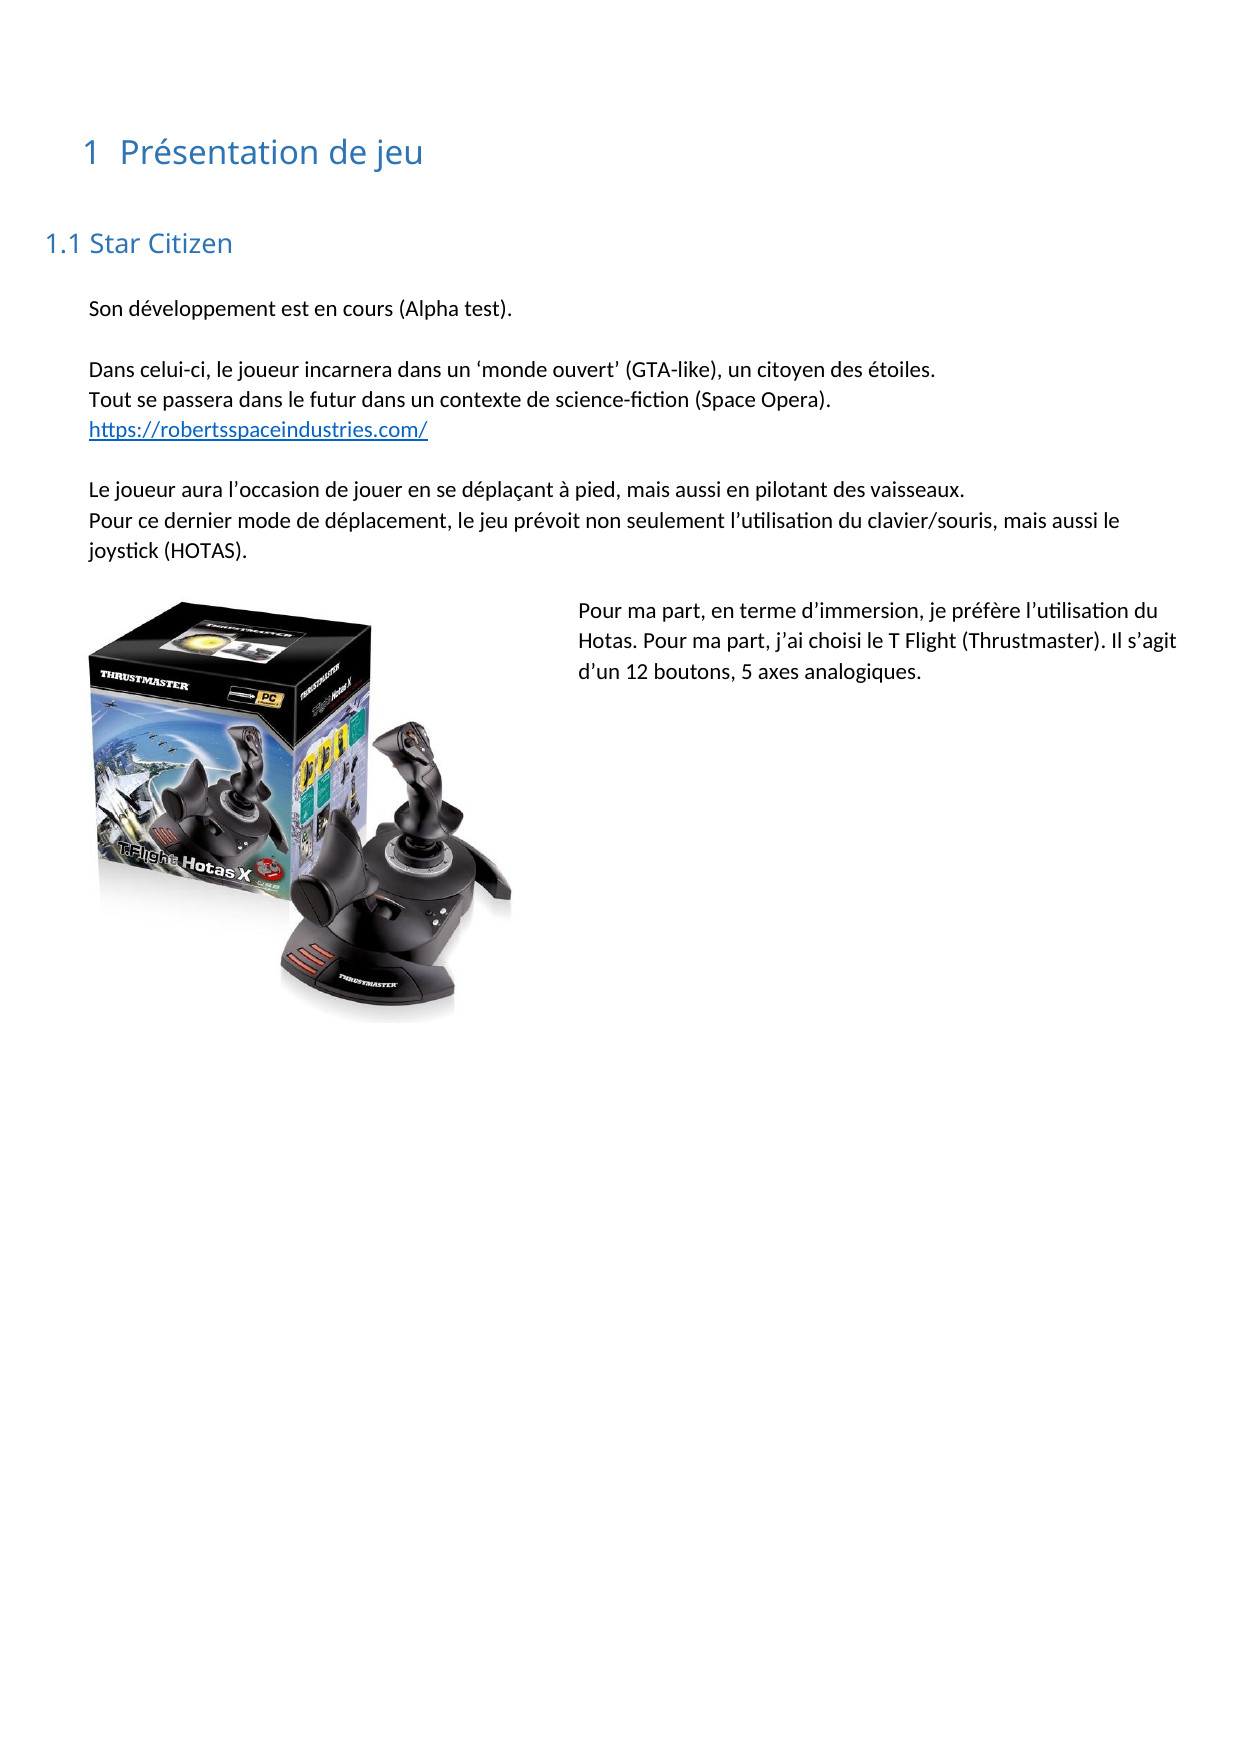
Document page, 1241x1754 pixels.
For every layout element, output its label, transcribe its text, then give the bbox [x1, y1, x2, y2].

subtitle 1.1 Star Citizen [44, 224, 1196, 261]
list Le joueur aura l’occasion de jouer en se déplaçant à pied, mais aussi en pilotant des vaisseaux. [89, 476, 1196, 503]
list Pour ma part, en terme d’immersion, je préfère l’utilisation du Hotas. Pour ma part, j’ai choisi le T Flight (Thrustmaster). Il s’agit d’un 12 boutons, 5 axes analogiques. [89, 596, 1196, 685]
list Pour ce dernier mode de déplacement, le jeu prévoit non seulement l’utilisation du clavier/souris, mais aussi le joystick (HOTAS). [89, 506, 1196, 564]
picture [83, 597, 515, 1023]
list Son développement est en cours (Alpha test). [89, 294, 1196, 322]
list Dans celui-ci, le joueur incarnera dans un ‘monde ouvert’ (GTA-like), un citoyen des étoiles. [89, 355, 1196, 383]
list Tout se passera dans le futur dans un contexte de science-fiction (Space Opera). [89, 385, 1196, 413]
subtitle Présentation de jeu [82, 128, 1196, 174]
list https://robertsspaceindustries.com/ [89, 415, 1196, 443]
